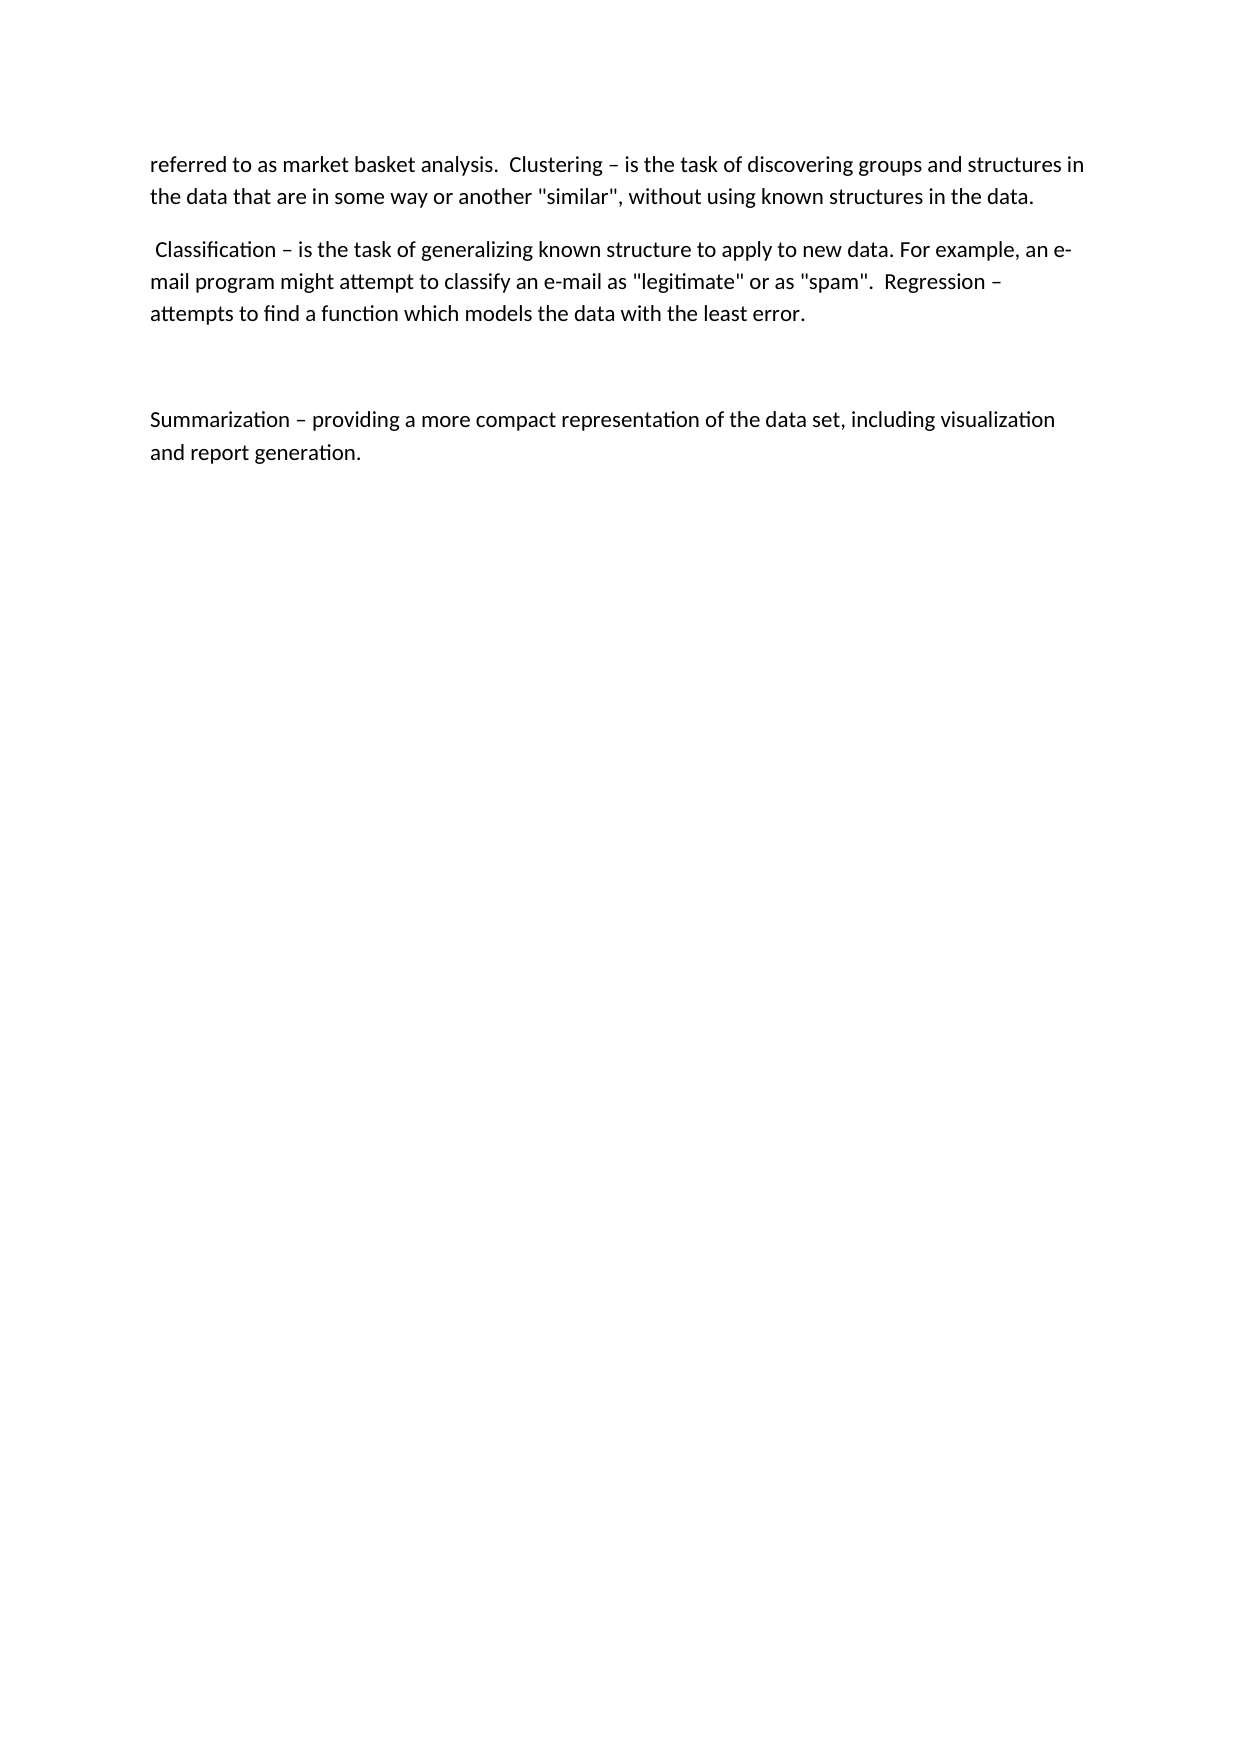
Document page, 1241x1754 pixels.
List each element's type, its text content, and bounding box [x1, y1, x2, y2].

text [150, 150, 1090, 210]
text Summarization – providing a more compact representation of the data set, including visualization and report generation. [150, 406, 1090, 466]
text Classification – is the task of generalizing known structure to apply to new data. For example, an e-mail program might attempt to classify an e-mail as "legitimate" or as "spam". Regression – attempts to find a function which models the data with the least error. [150, 235, 1090, 328]
